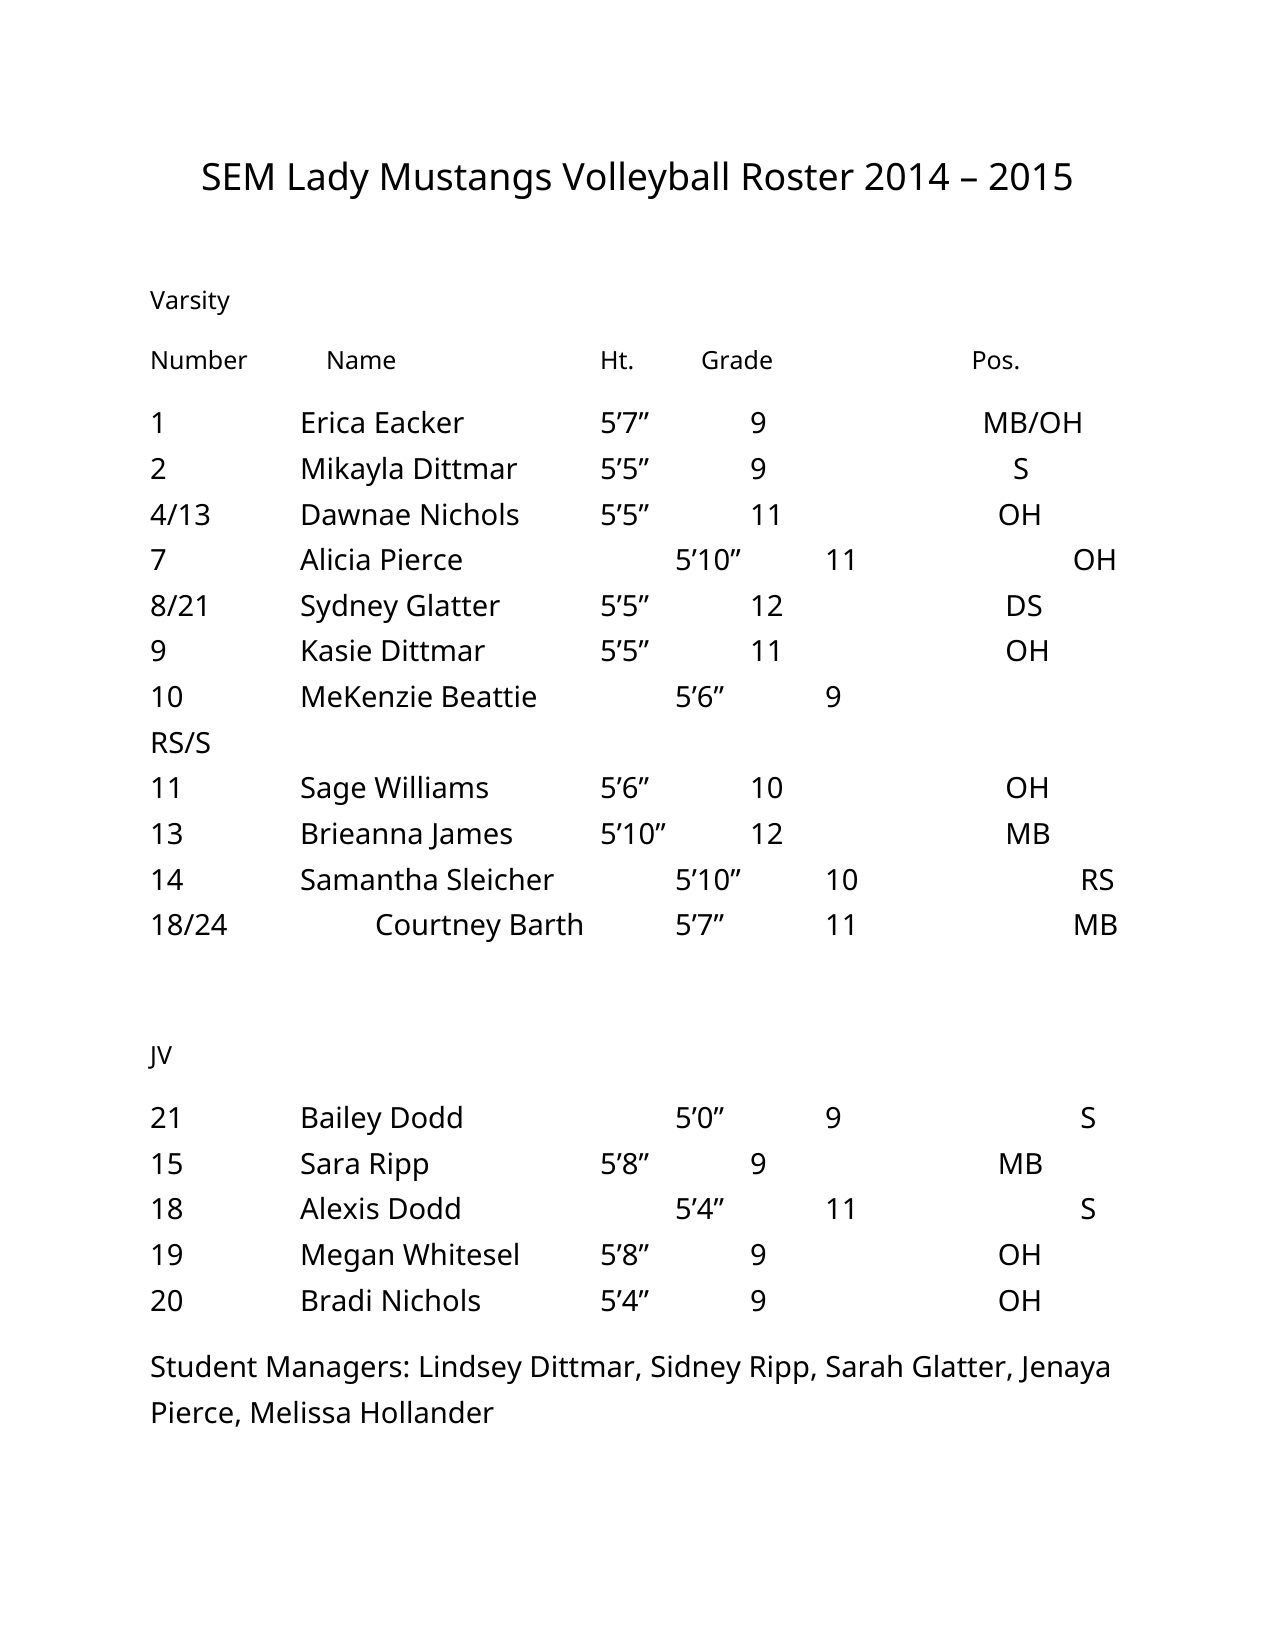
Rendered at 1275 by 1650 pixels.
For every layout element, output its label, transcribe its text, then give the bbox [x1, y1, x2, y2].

text Number Name Ht. Grade Pos. [150, 342, 1125, 377]
text Student Managers: Lindsey Dittmar, Sidney Ripp, Sarah Glatter, Jenaya Pierce, Melissa Hollander [150, 1346, 1125, 1432]
text JV [150, 1037, 1125, 1071]
text SEM Lady Mustangs Volleyball Roster 2014 – 2015 [150, 150, 1125, 201]
text 21 Bailey Dodd 5’0” 9 S 15 Sara Ripp 5’8” 9 MB 18 Alexis Dodd 5’4” 11 S 19 Megan Whitesel 5’8” 9 OH 20 Bradi Nichols 5’4” 9 OH [150, 1097, 1125, 1319]
text Varsity [150, 282, 1125, 317]
text 1 Erica Eacker 5’7” 9 MB/OH 2 Mikayla Dittmar 5’5” 9 S 4/13 Dawnae Nichols 5’5” 11 OH 7 Alicia Pierce 5’10” 11 OH 8/21 Sydney Glatter 5’5” 12 DS 9 Kasie Dittmar 5’5” 11 OH 10 MeKenzie Beattie 5’6” 9 RS/S 11 Sage Williams 5’6” 10 OH 13 Brieanna James 5’10” 12 MB 14 Samantha Sleicher 5’10” 10 RS 18/24 Courtney Barth 5’7” 11 MB [150, 402, 1125, 944]
